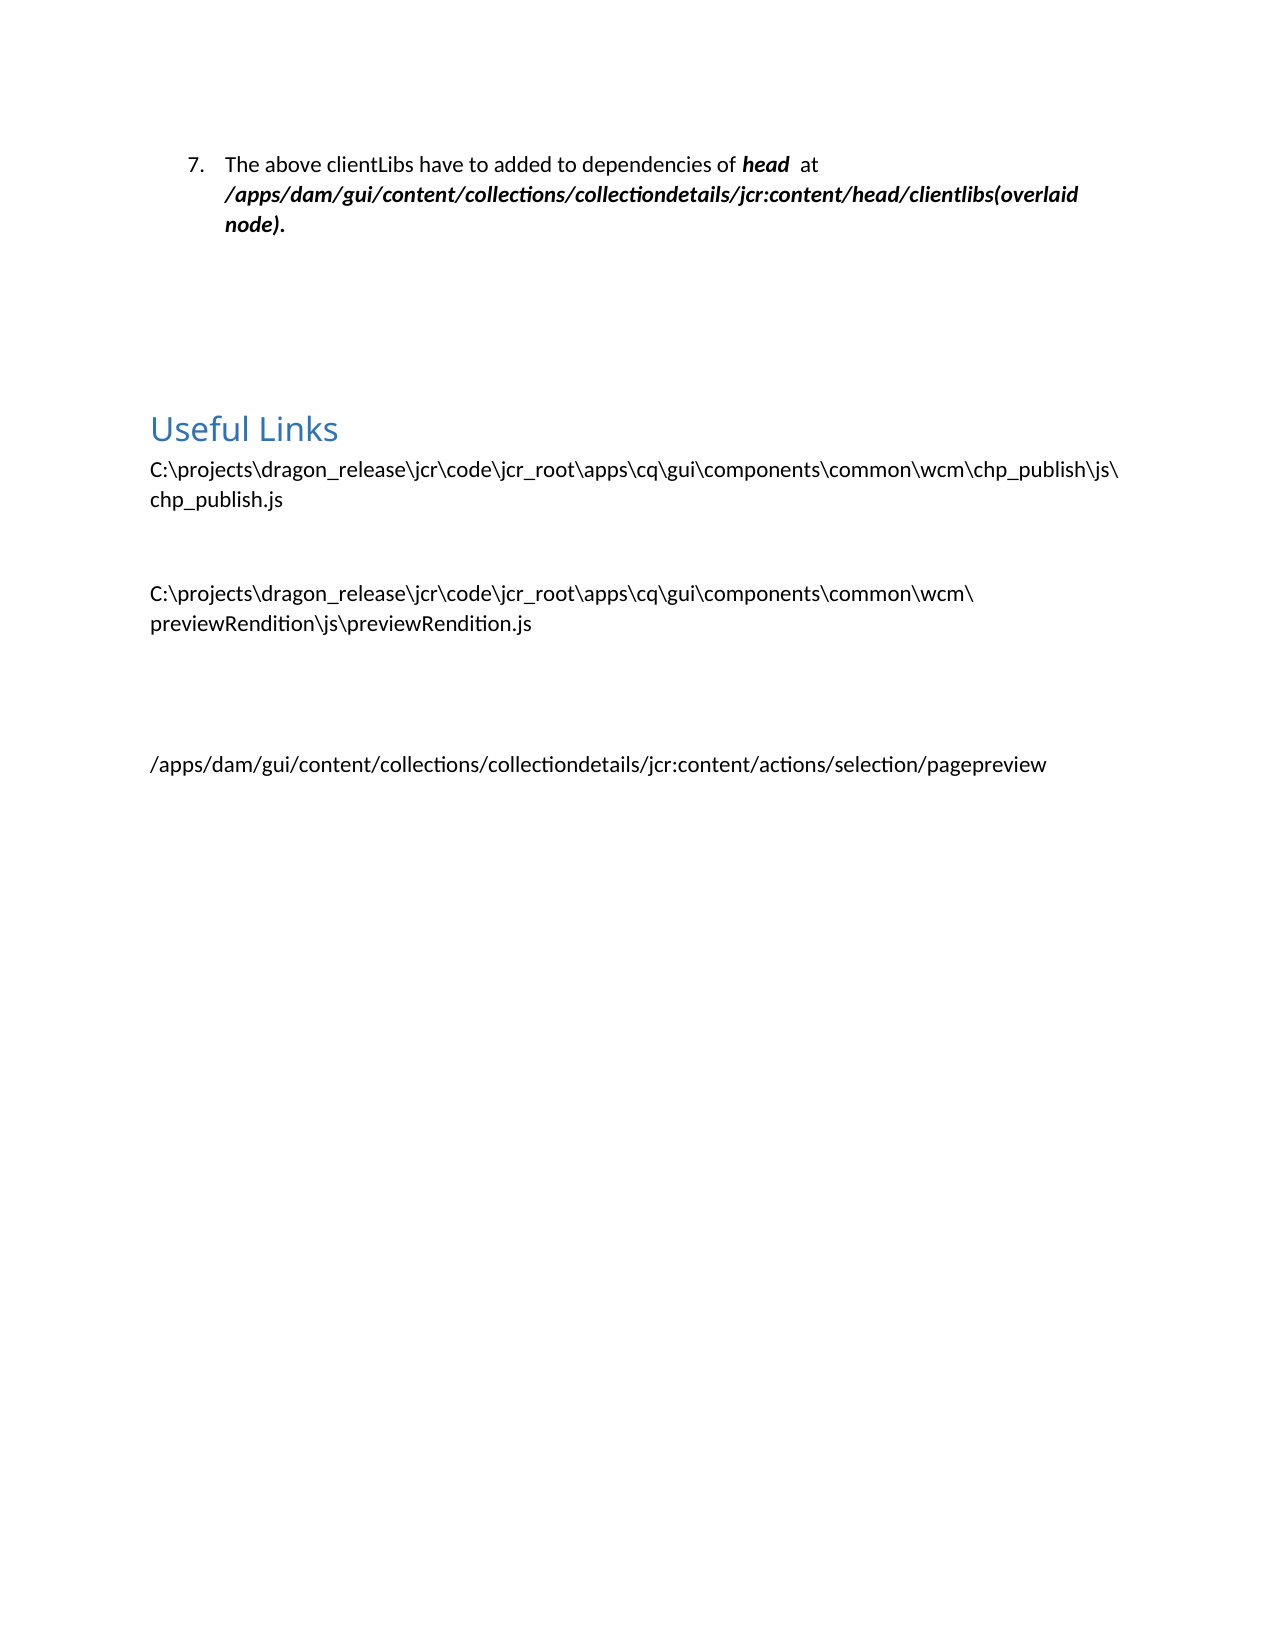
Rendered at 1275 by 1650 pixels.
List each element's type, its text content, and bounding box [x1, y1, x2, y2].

text C:\projects\dragon_release\jcr\code\jcr_root\apps\cq\gui\components\common\wcm\chp_publish\js\chp_publish.js [150, 455, 1125, 513]
text /apps/dam/gui/content/collections/collectiondetails/jcr:content/actions/selection/pagepreview [150, 750, 1125, 778]
subtitle Useful Links [150, 406, 1125, 452]
list The above clientLibs have to added to dependencies of head at /apps/dam/gui/content/collections/collectiondetails/jcr:content/head/clientlibs(overlaid node). [187, 150, 1125, 238]
text C:\projects\dragon_release\jcr\code\jcr_root\apps\cq\gui\components\common\wcm\previewRendition\js\previewRendition.js [150, 579, 1125, 637]
